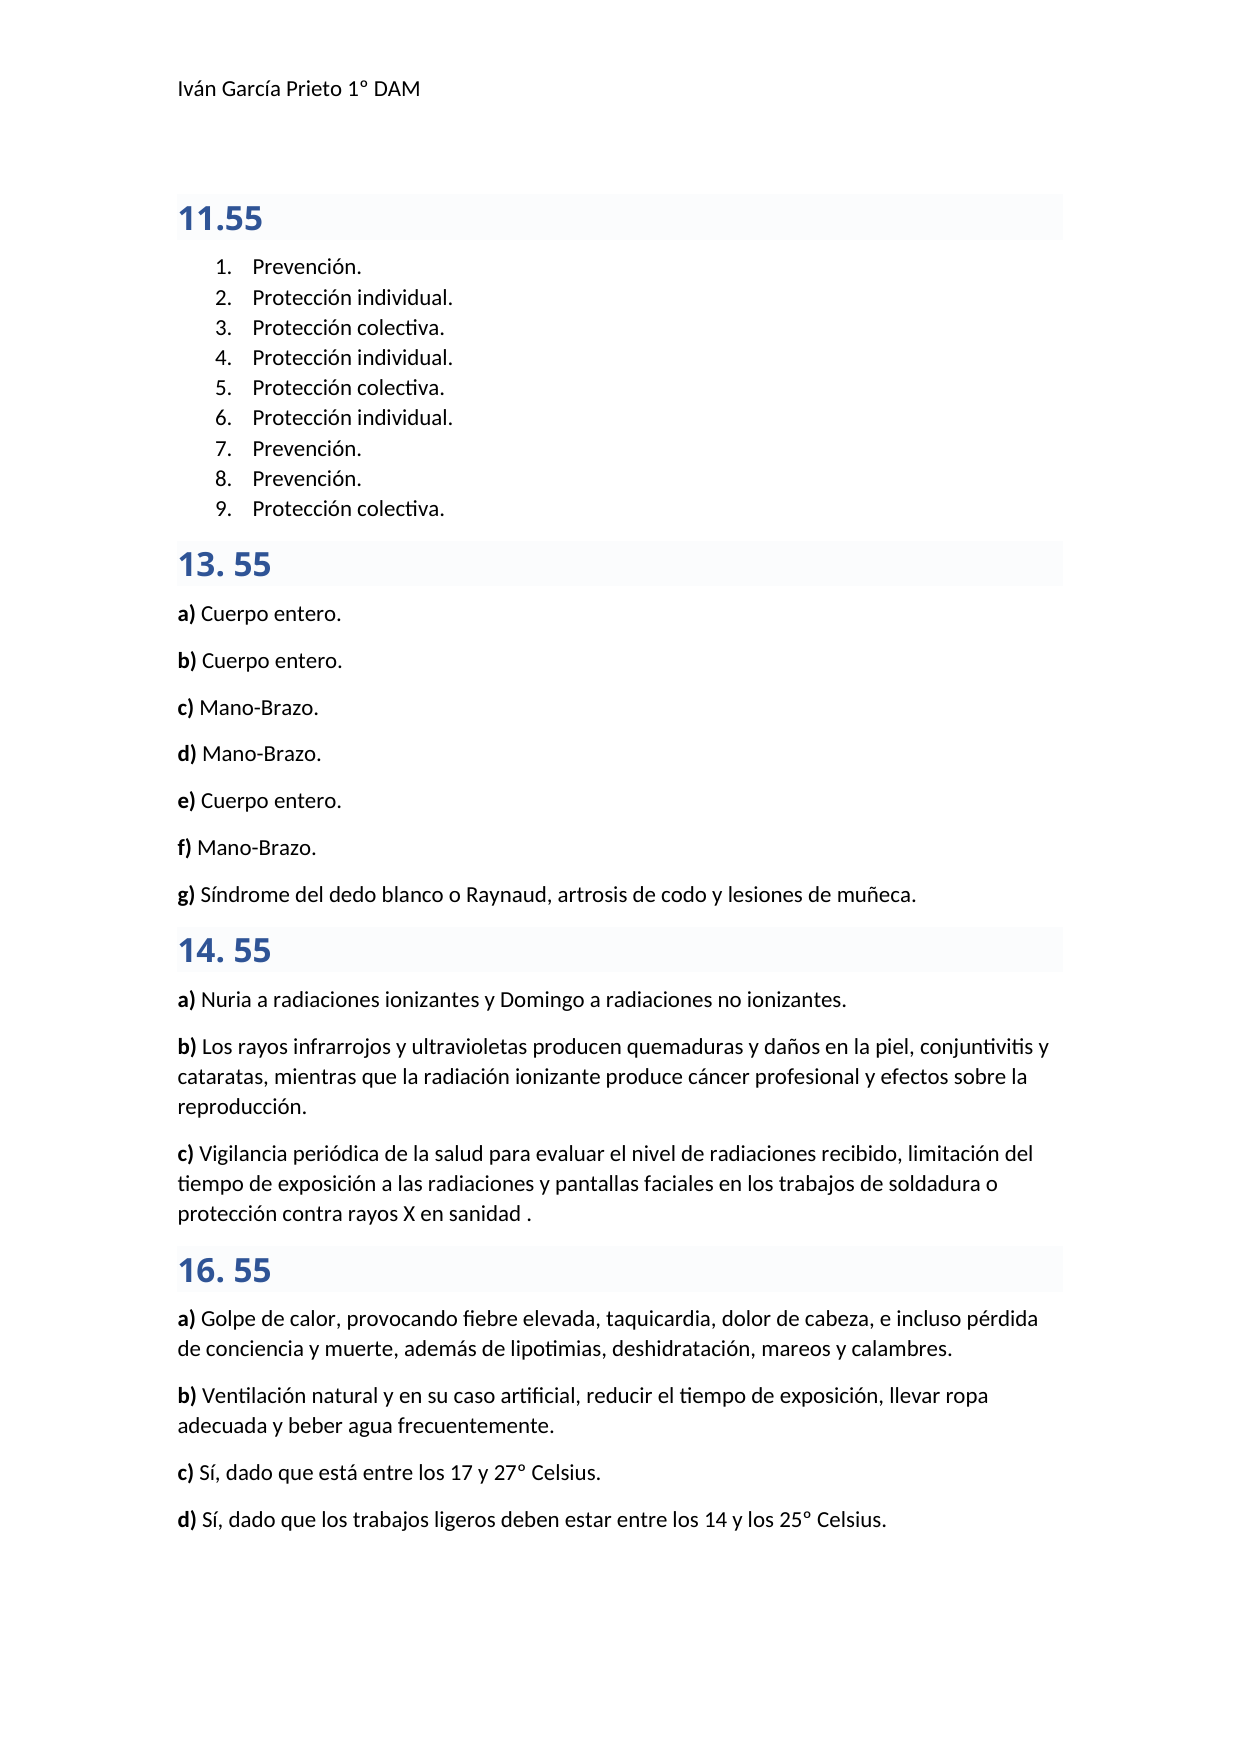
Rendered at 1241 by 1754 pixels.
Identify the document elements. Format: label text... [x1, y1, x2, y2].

list Prevención. [215, 434, 1063, 462]
text d) Sí, dado que los trabajos ligeros deben estar entre los 14 y los 25º Celsius. [177, 1505, 1063, 1533]
text 14. 55 [177, 927, 1063, 972]
text g) Síndrome del dedo blanco o Raynaud, artrosis de codo y lesiones de muñeca. [177, 880, 1063, 908]
text 11.55 [177, 194, 1063, 240]
list Protección individual. [215, 283, 1063, 311]
text 16. 55 [177, 1246, 1063, 1292]
list Protección colectiva. [215, 373, 1063, 401]
text c) Vigilancia periódica de la salud para evaluar el nivel de radiaciones recibido, limitación del tiempo de exposición a las radiaciones y pantallas faciales en los trabajos de soldadura o protección contra rayos X en sanidad . [177, 1139, 1063, 1227]
list Protección individual. [215, 343, 1063, 371]
list Prevención. [215, 252, 1063, 280]
text d) Mano-Brazo. [177, 739, 1063, 767]
text b) Cuerpo entero. [177, 646, 1063, 674]
text e) Cuerpo entero. [177, 786, 1063, 814]
list Prevención. [215, 464, 1063, 492]
text b) Ventilación natural y en su caso artificial, reducir el tiempo de exposición, llevar ropa adecuada y beber agua frecuentemente. [177, 1381, 1063, 1439]
list Protección colectiva. [215, 494, 1063, 522]
text c) Mano-Brazo. [177, 693, 1063, 721]
text a) Nuria a radiaciones ionizantes y Domingo a radiaciones no ionizantes. [177, 985, 1063, 1013]
text a) Golpe de calor, provocando fiebre elevada, taquicardia, dolor de cabeza, e incluso pérdida de conciencia y muerte, además de lipotimias, deshidratación, mareos y calambres. [177, 1304, 1063, 1362]
list Protección colectiva. [215, 313, 1063, 341]
text c) Sí, dado que está entre los 17 y 27º Celsius. [177, 1458, 1063, 1486]
text f) Mano-Brazo. [177, 833, 1063, 861]
text a) Cuerpo entero. [177, 599, 1063, 627]
list Protección individual. [215, 403, 1063, 431]
text 13. 55 [177, 541, 1063, 586]
text b) Los rayos infrarrojos y ultravioletas producen quemaduras y daños en la piel, conjuntivitis y cataratas, mientras que la radiación ionizante produce cáncer profesional y efectos sobre la reproducción. [177, 1032, 1063, 1120]
